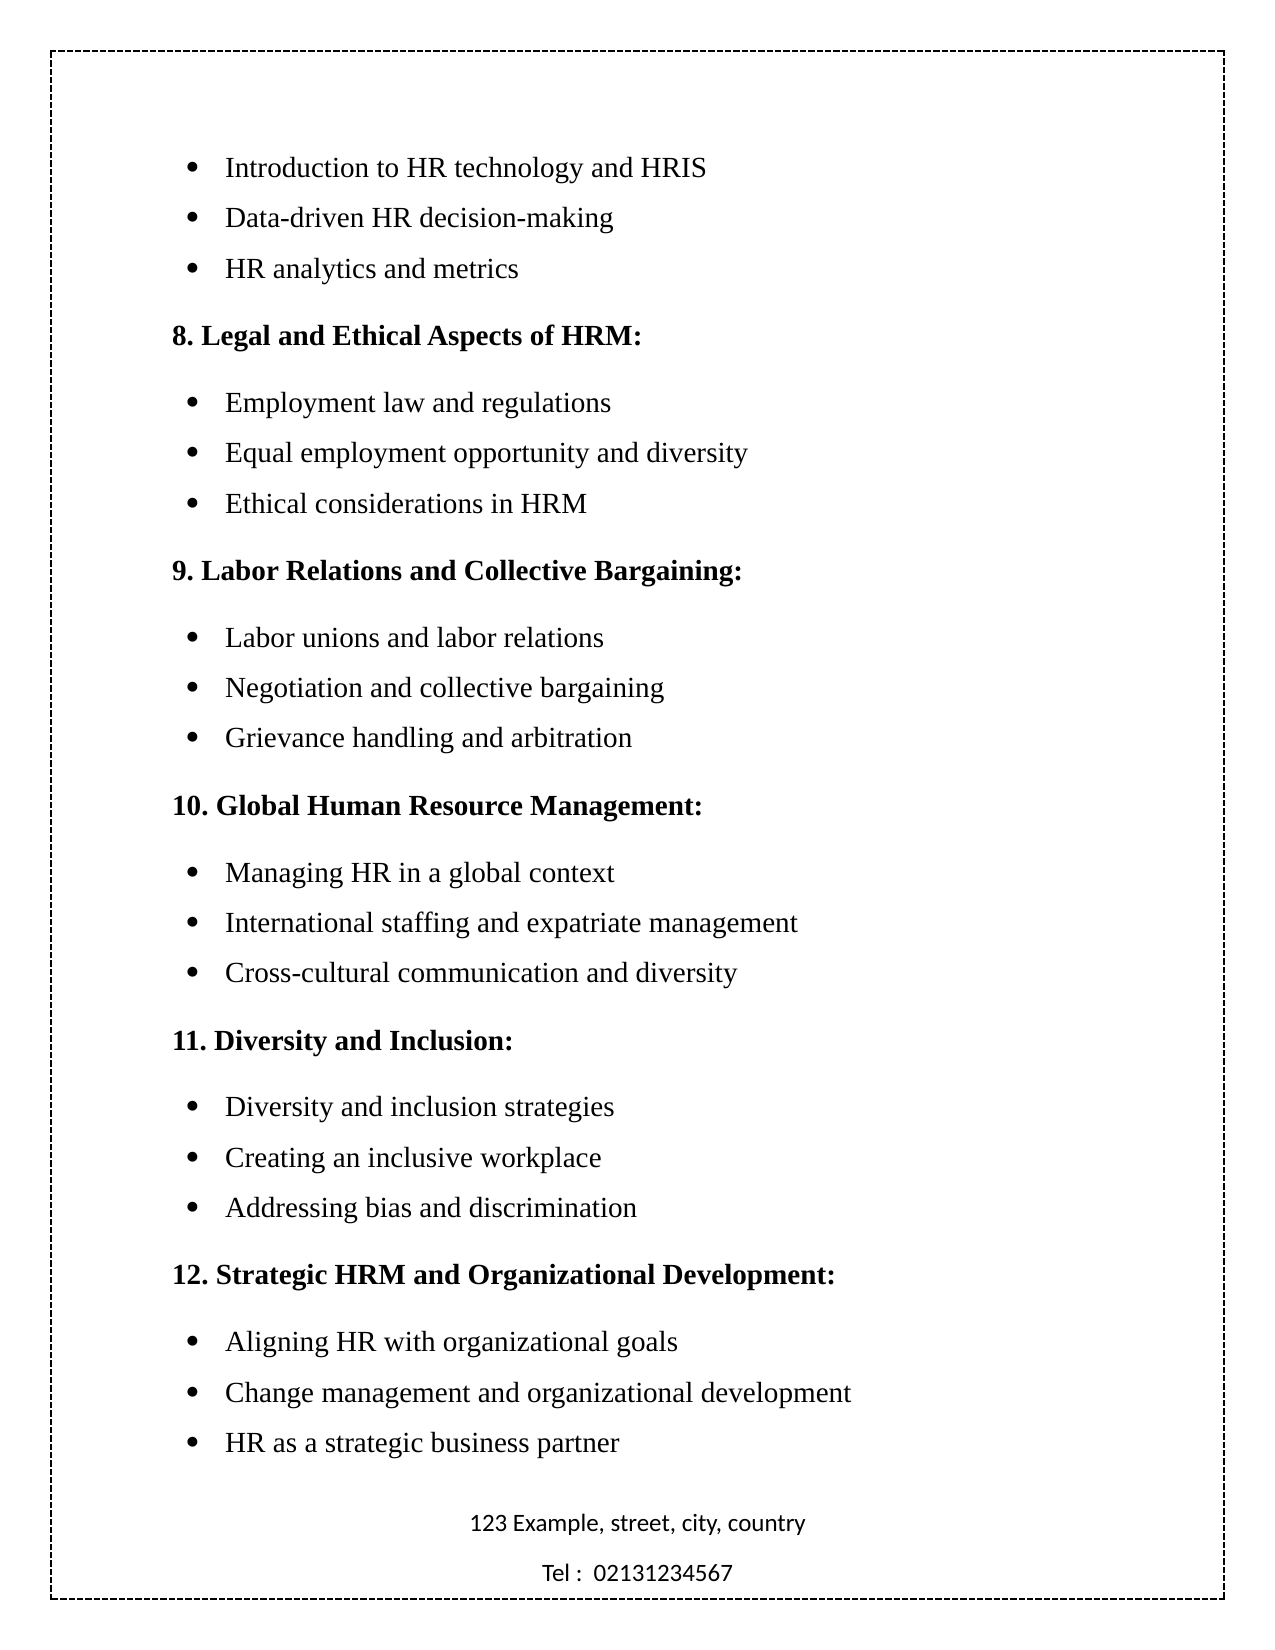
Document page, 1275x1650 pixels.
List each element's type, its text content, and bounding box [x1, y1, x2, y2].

list Diversity and inclusion strategies [187, 1089, 1125, 1123]
list Negotiation and collective bargaining [187, 670, 1125, 704]
list Introduction to HR technology and HRIS [187, 150, 1125, 184]
list Cross-cultural communication and diversity [187, 956, 1125, 989]
list Creating an inclusive workplace [187, 1140, 1125, 1174]
list Change management and organizational development [187, 1375, 1125, 1408]
list Aligning HR with organizational goals [187, 1324, 1125, 1358]
list Labor unions and labor relations [187, 620, 1125, 653]
list Employment law and regulations [187, 385, 1125, 418]
text 9. Labor Relations and Collective Bargaining: [150, 553, 1125, 586]
list Grievance handling and arbitration [187, 721, 1125, 754]
list Addressing bias and discrimination [187, 1190, 1125, 1224]
list HR as a strategic business partner [187, 1425, 1125, 1459]
text 8. Legal and Ethical Aspects of HRM: [150, 318, 1125, 351]
text 12. Strategic HRM and Organizational Development: [150, 1257, 1125, 1291]
list Data-driven HR decision-making [187, 200, 1125, 234]
list Managing HR in a global context [187, 855, 1125, 888]
list Ethical considerations in HRM [187, 486, 1125, 519]
text 10. Global Human Resource Management: [150, 788, 1125, 821]
list International staffing and expatriate management [187, 905, 1125, 939]
list Equal employment opportunity and diversity [187, 435, 1125, 469]
list HR analytics and metrics [187, 251, 1125, 284]
text 11. Diversity and Inclusion: [150, 1023, 1125, 1056]
